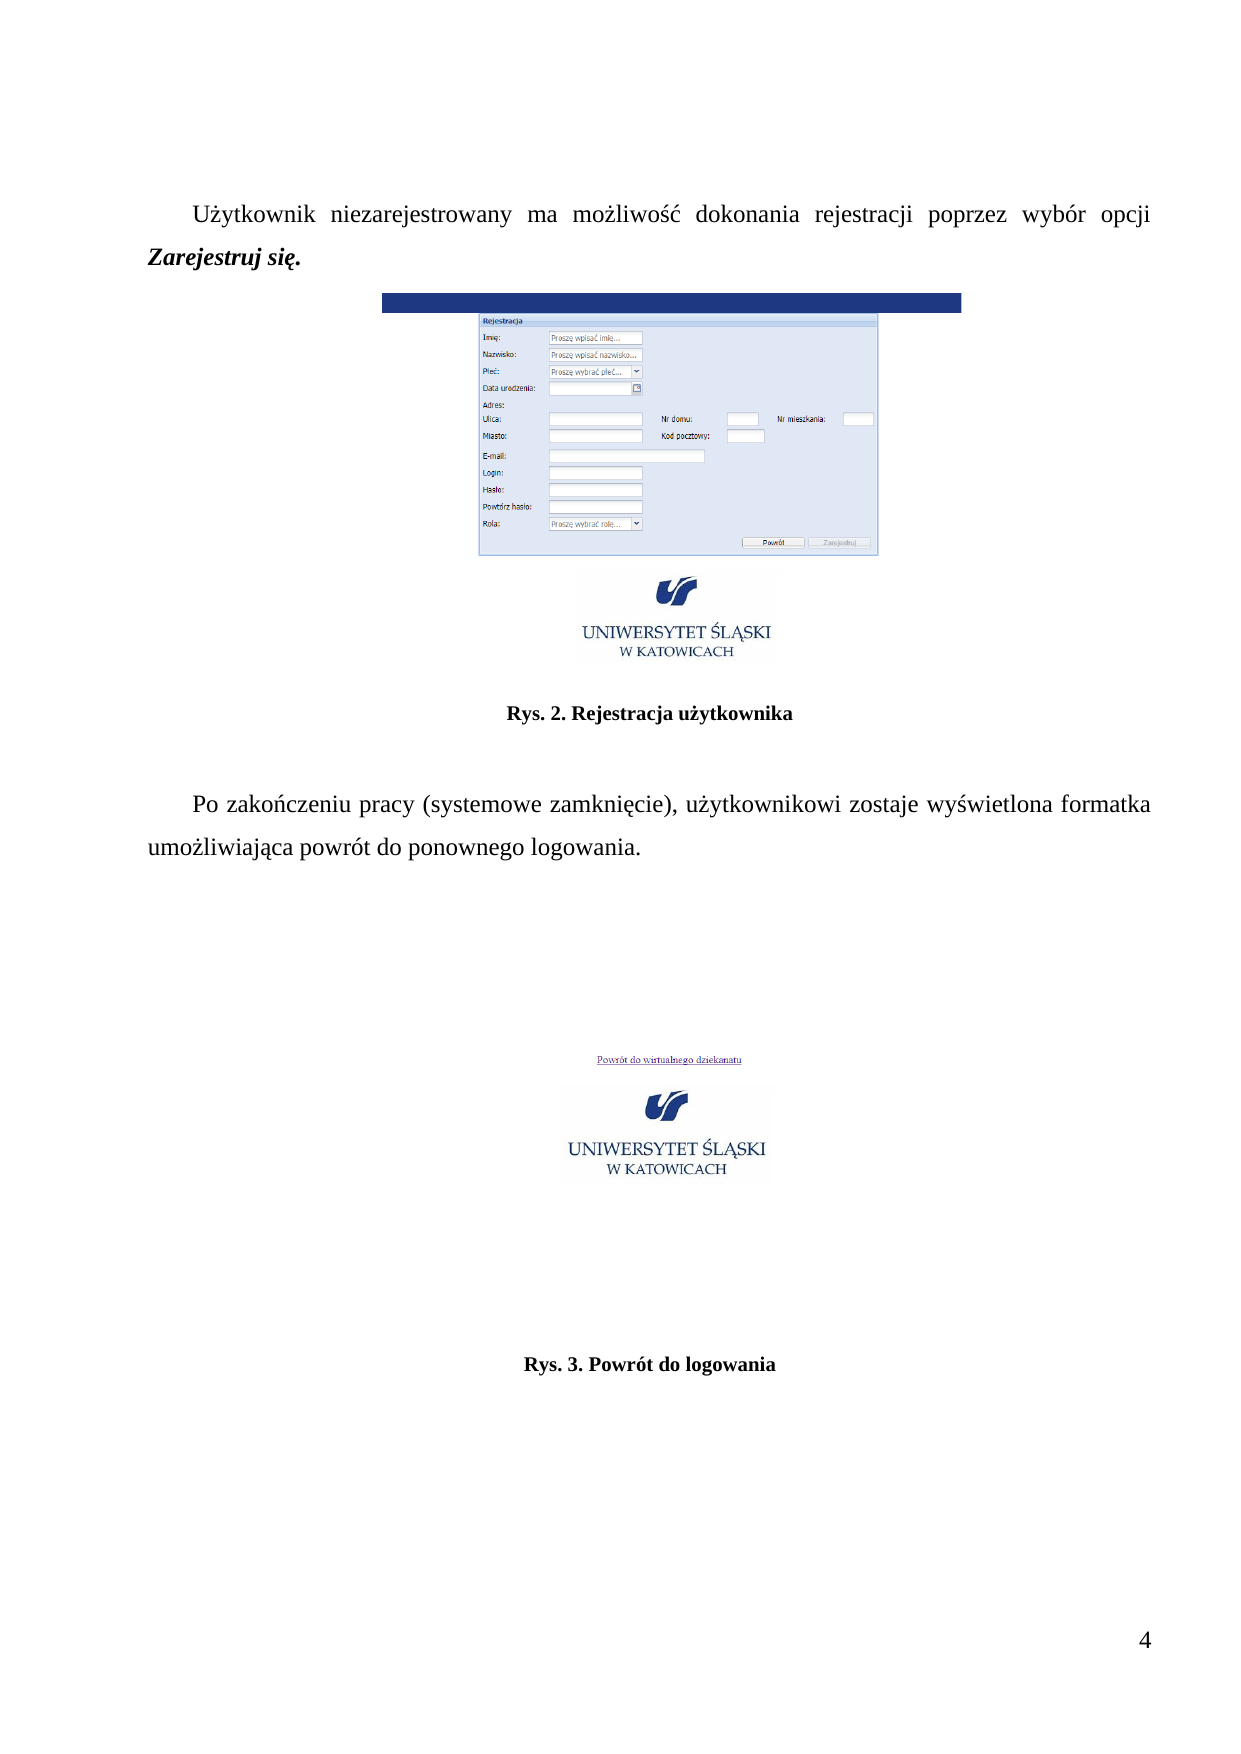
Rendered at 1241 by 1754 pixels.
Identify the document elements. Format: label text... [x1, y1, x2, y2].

picture [372, 934, 972, 1326]
text Użytkownik niezarejestrowany ma możliwość dokonania rejestracji poprzez wybór opcji Zarejestruj się. [148, 199, 1152, 271]
picture [382, 293, 962, 674]
text Po zakończeniu pracy (systemowe zamknięcie), użytkownikowi zostaje wyświetlona formatka umożliwiająca powrót do ponownego logowania. [148, 789, 1152, 861]
